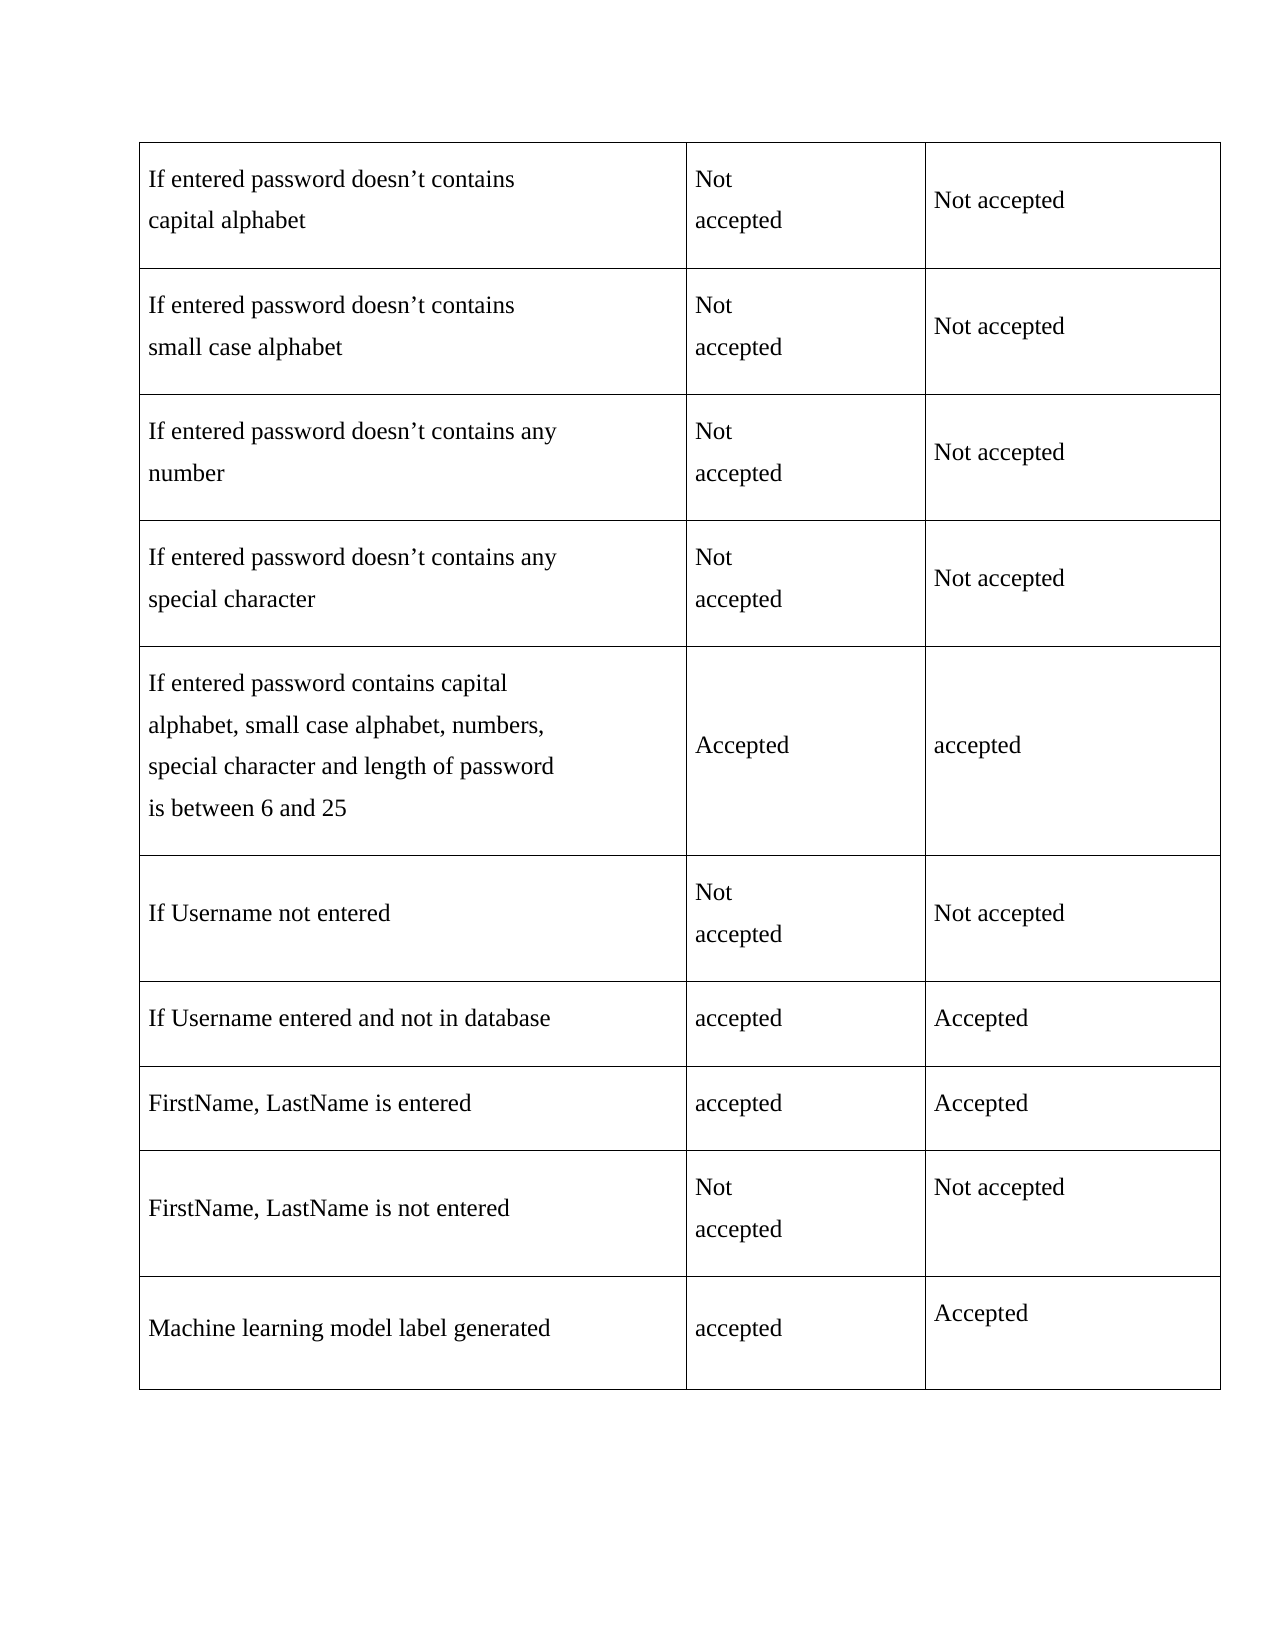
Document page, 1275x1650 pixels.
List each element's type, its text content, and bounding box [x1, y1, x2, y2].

table_cell accepted [687, 1277, 925, 1389]
table_cell If entered password doesn’t contains any number [140, 395, 686, 520]
table_cell FirstName, LastName is entered [140, 1067, 686, 1150]
table_cell accepted [926, 647, 1220, 855]
table_cell Not accepted [926, 269, 1220, 394]
table_cell If entered password doesn’t contains small case alphabet [140, 269, 686, 394]
table_cell Not accepted [926, 395, 1220, 520]
table_cell Machine learning model label generated [140, 1277, 686, 1389]
table_cell If entered password doesn’t contains capital alphabet [140, 143, 686, 268]
table_cell Not accepted [687, 395, 925, 520]
table_cell Not accepted [926, 856, 1220, 981]
table_cell accepted [687, 1067, 925, 1150]
table_cell If Username not entered [140, 856, 686, 981]
table_cell Accepted [926, 1067, 1220, 1150]
table_cell Not accepted [687, 269, 925, 394]
table_cell Not accepted [926, 1151, 1220, 1276]
table_cell If Username entered and not in database [140, 982, 686, 1066]
table_cell Not accepted [926, 521, 1220, 646]
table_cell Not accepted [926, 143, 1220, 268]
table_cell Accepted [926, 982, 1220, 1066]
table_cell Not accepted [687, 856, 925, 981]
table_cell accepted [687, 982, 925, 1066]
table_cell If entered password doesn’t contains any special character [140, 521, 686, 646]
table_cell Accepted [926, 1277, 1220, 1389]
table_cell Not accepted [687, 143, 925, 268]
table_cell Not accepted [687, 521, 925, 646]
table_cell If entered password contains capital alphabet, small case alphabet, numbers, special character and length of password is between 6 and 25 [140, 647, 686, 855]
table_cell FirstName, LastName is not entered [140, 1151, 686, 1276]
table_cell Not accepted [687, 1151, 925, 1276]
table_cell Accepted [687, 647, 925, 855]
